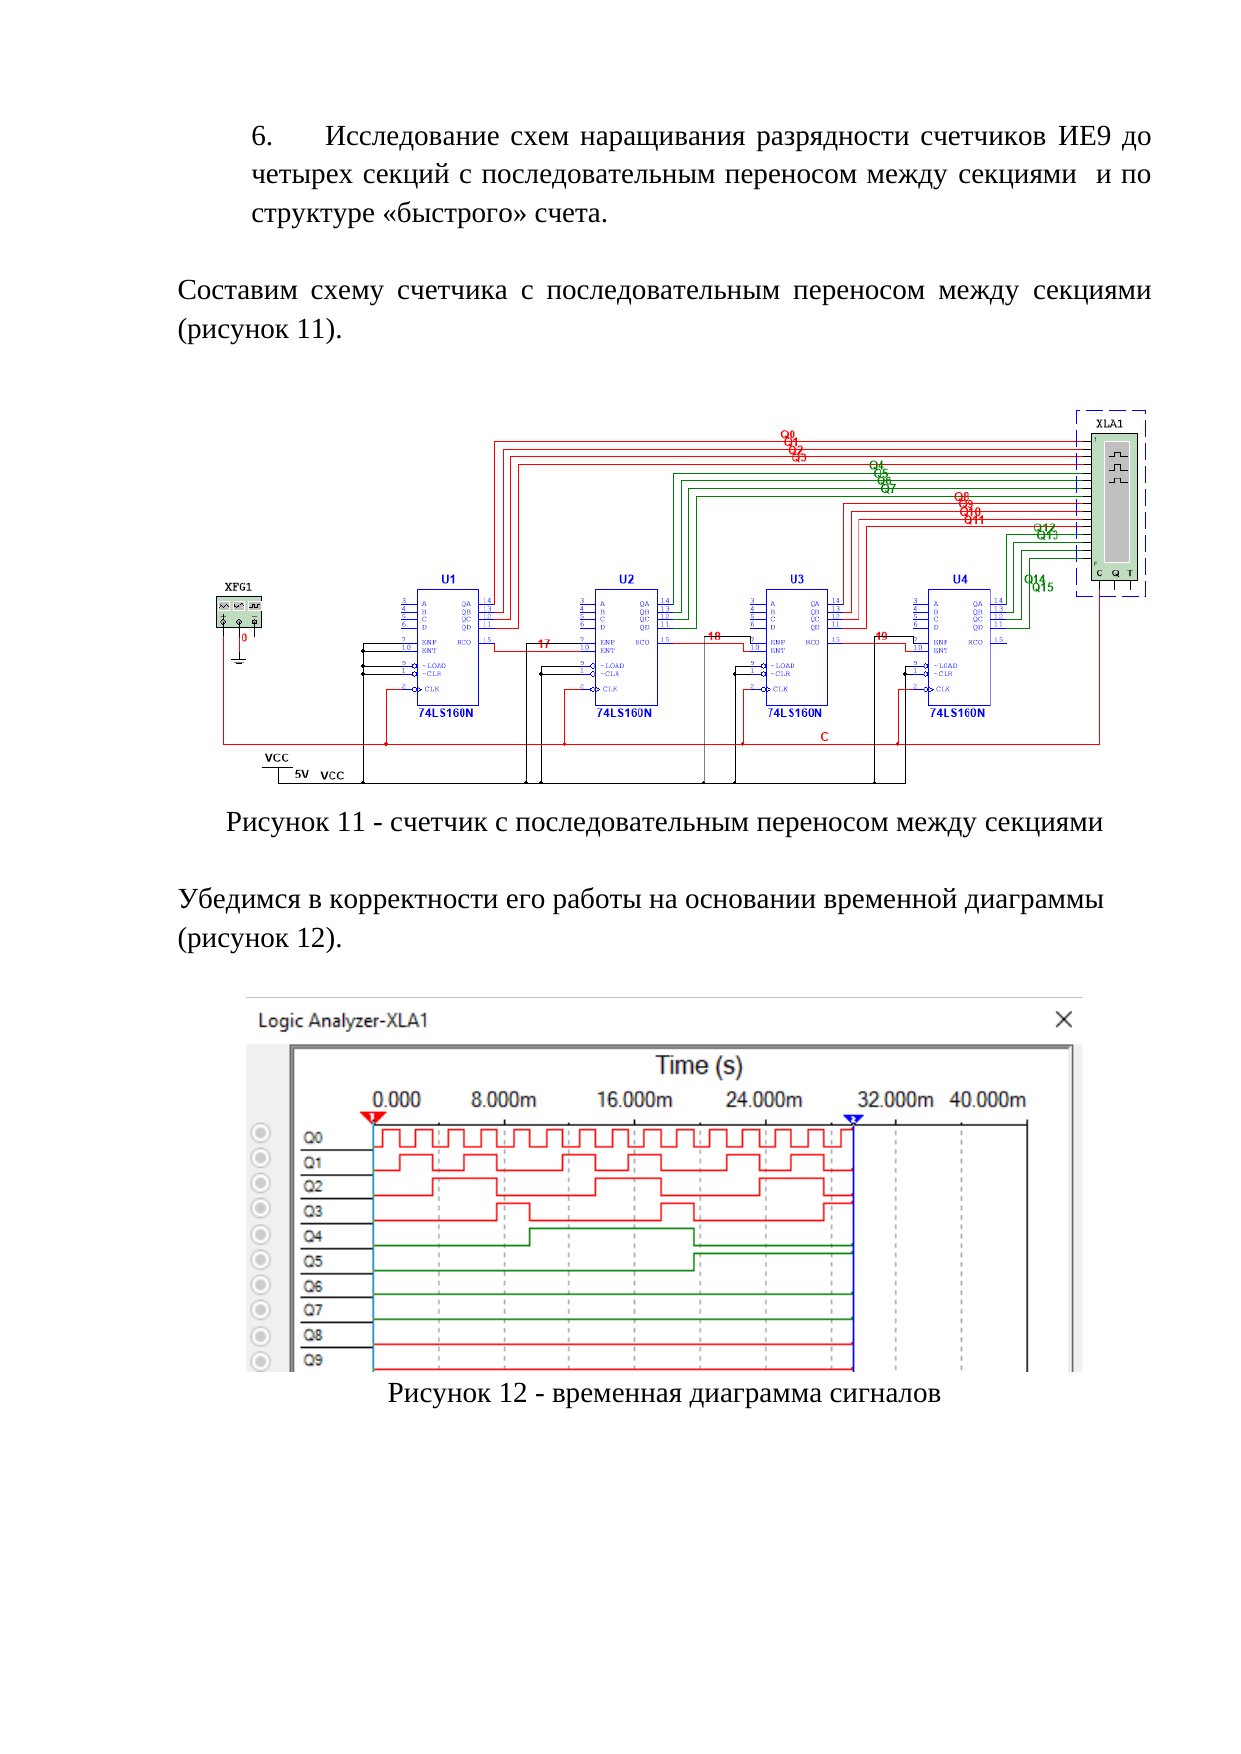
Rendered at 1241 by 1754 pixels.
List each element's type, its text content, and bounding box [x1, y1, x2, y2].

text Составим схему счетчика с последовательным переносом между секциями (рисунок 11). [177, 272, 1152, 344]
picture [177, 387, 1189, 801]
text Убедимся в корректности его работы на основании временной диаграммы (рисунок 12). [177, 881, 1152, 953]
text Рисунок 12 - временная диаграмма сигналов [177, 1376, 1152, 1409]
text 6. Исследование схем наращивания разрядности счетчиков ИЕ9 до четырех секций с последовательным переносом между секциями и по структуре «быстрого» счета. [251, 118, 1152, 229]
text Рисунок 11 - счетчик с последовательным переносом между секциями [177, 804, 1152, 838]
picture [246, 997, 1083, 1372]
